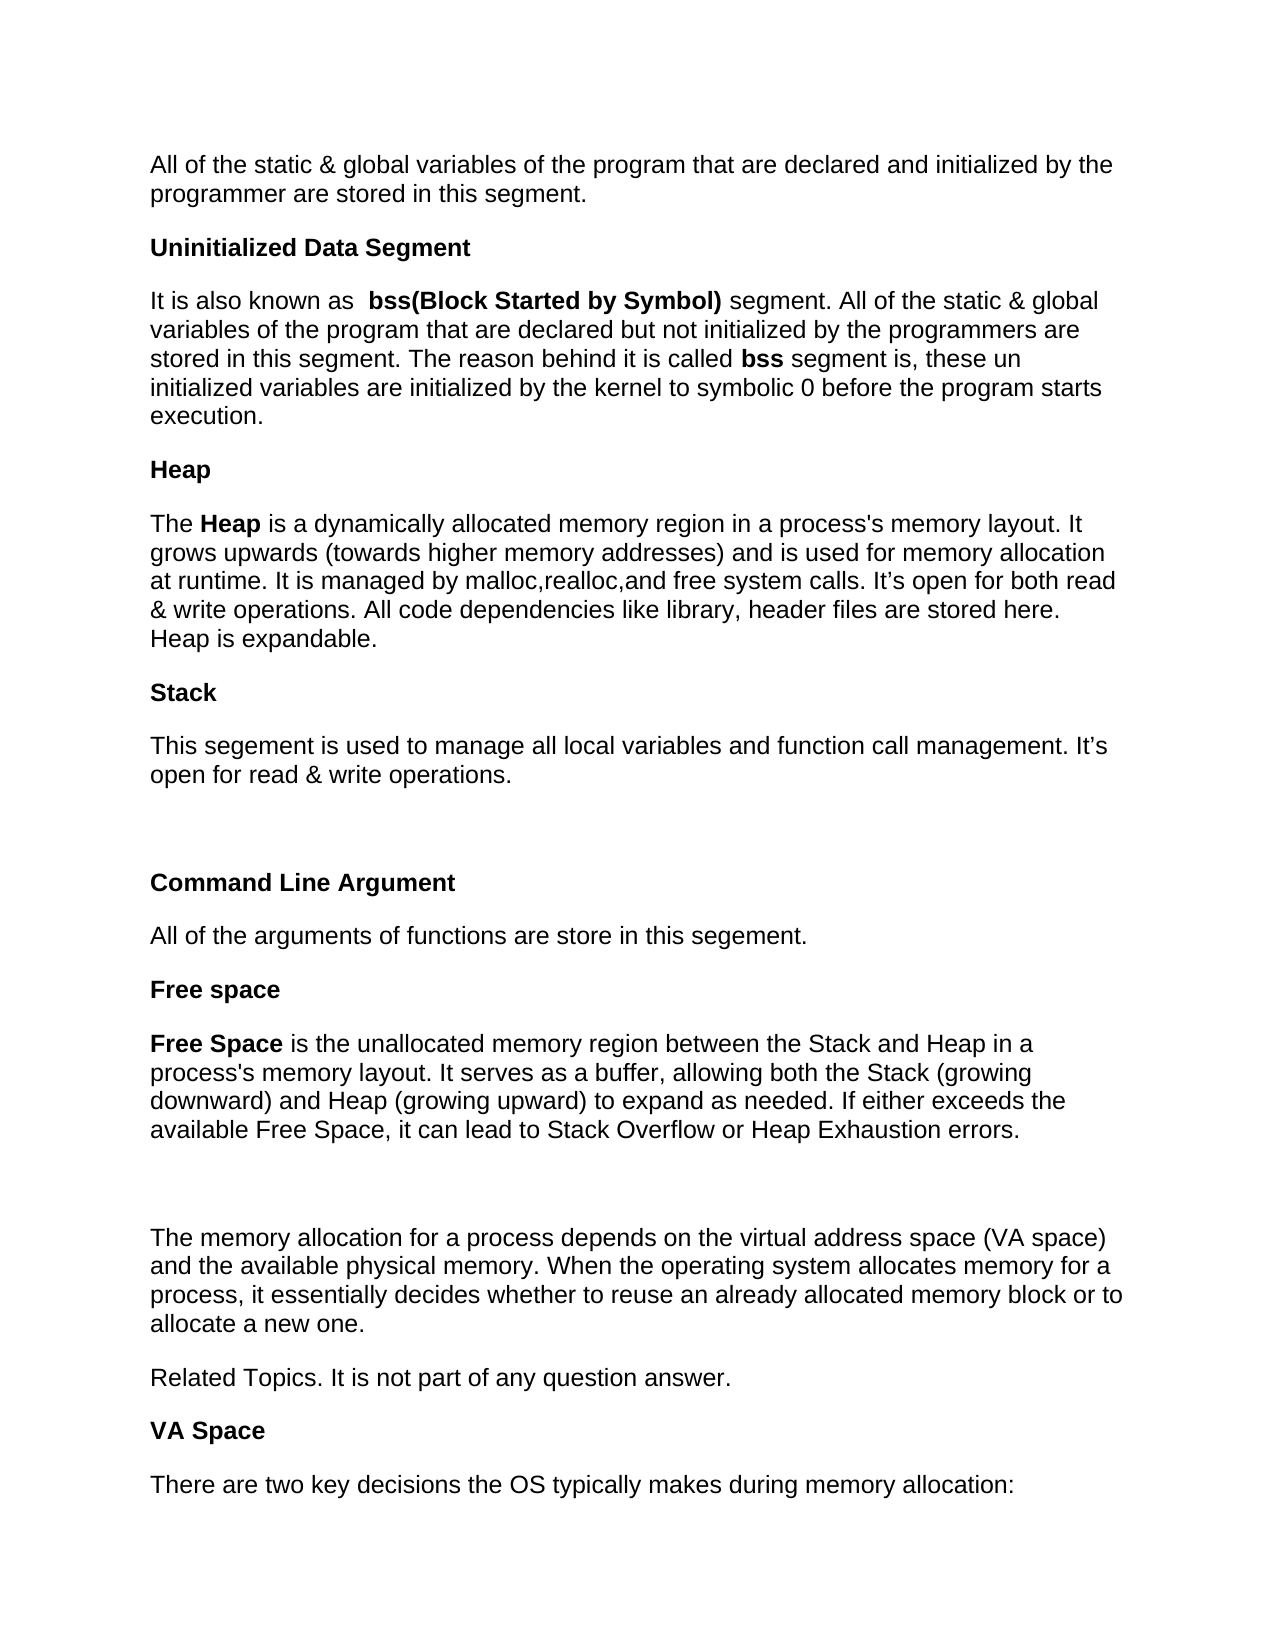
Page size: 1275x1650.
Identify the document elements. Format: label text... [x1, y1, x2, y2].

text Stack [150, 677, 1125, 706]
text The Heap is a dynamically allocated memory region in a process's memory layout. It grows upwards (towards higher memory addresses) and is used for memory allocation at runtime. It is managed by malloc,realloc,and free system calls. It’s open for both read & write operations. All code dependencies like library, header files are stored here. Heap is expandable. [150, 509, 1125, 652]
text The memory allocation for a process depends on the virtual address space (VA space) and the available physical memory. When the operating system allocates memory for a process, it essentially decides whether to reuse an already allocated memory block or to allocate a new one. [150, 1222, 1125, 1337]
text It is also known as bss(Block Started by Symbol) segment. All of the static & global variables of the program that are declared but not initialized by the programmers are stored in this segment. The reason behind it is called bss segment is, these un initialized variables are initialized by the kernel to symbolic 0 before the program starts execution. [150, 286, 1125, 430]
text All of the arguments of functions are store in this segement. [150, 921, 1125, 950]
text There are two key decisions the OS typically makes during memory allocation: [150, 1470, 1125, 1499]
text Command Line Argument [150, 867, 1125, 896]
text All of the static & global variables of the program that are declared and initialized by the programmer are stored in this segment. [150, 150, 1125, 207]
text Uninitialized Data Segment [150, 232, 1125, 261]
text This segement is used to manage all local variables and function call management. It’s open for read & write operations. [150, 731, 1125, 789]
text VA Space [150, 1416, 1125, 1445]
text Heap [150, 455, 1125, 484]
text Free Space is the unallocated memory region between the Stack and Heap in a process's memory layout. It serves as a buffer, allowing both the Stack (growing downward) and Heap (growing upward) to expand as needed. If either exceeds the available Free Space, it can lead to Stack Overflow or Heap Exhaustion errors. [150, 1029, 1125, 1144]
text Free space [150, 975, 1125, 1004]
text Related Topics. It is not part of any question answer. [150, 1362, 1125, 1391]
